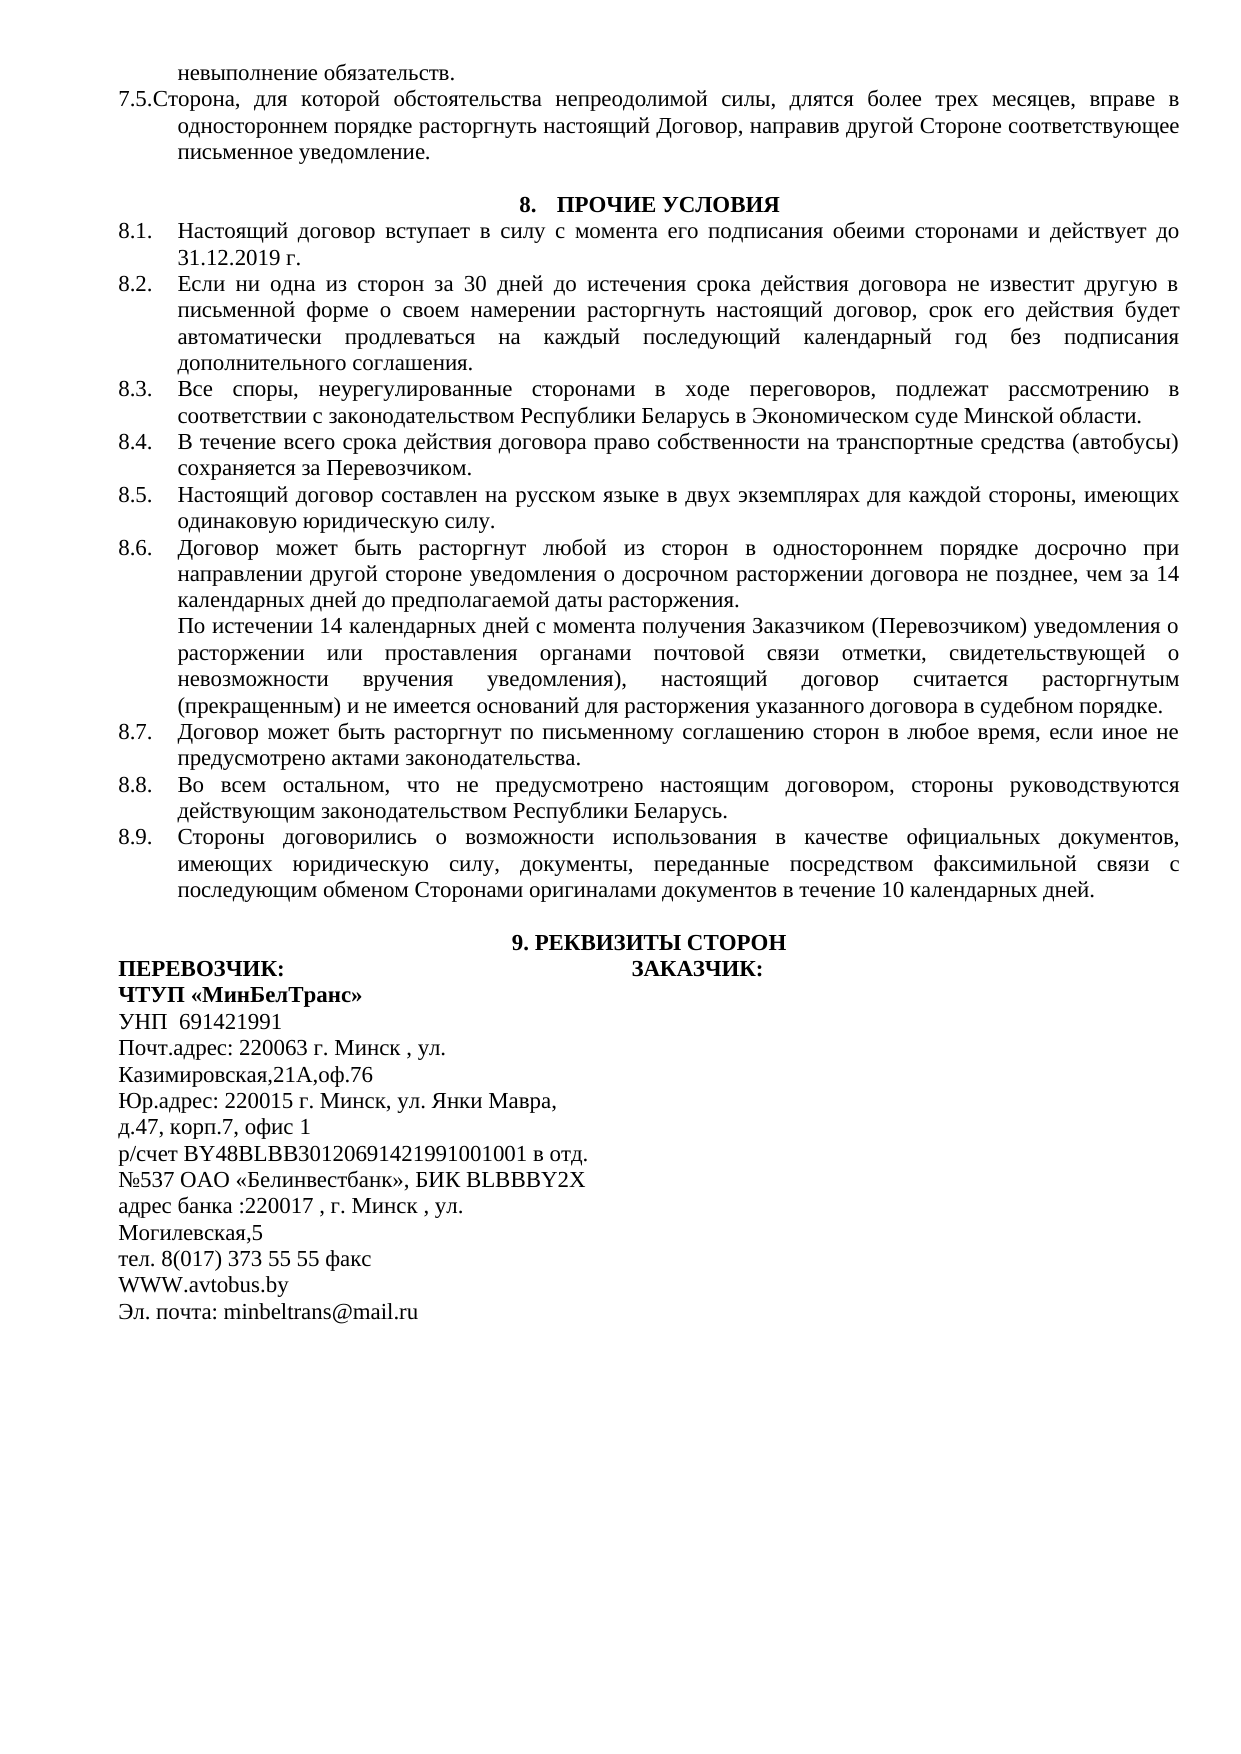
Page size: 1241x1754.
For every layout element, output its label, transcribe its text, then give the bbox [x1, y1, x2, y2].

list Настоящий договор составлен на русском языке в двух экземплярах для каждой стороны, имеющих одинаковую юридическую силу. [118, 481, 1181, 533]
text 9. РЕКВИЗИТЫ СТОРОН [118, 929, 1180, 955]
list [118, 59, 1181, 86]
list Во всем остальном, что не предусмотрено настоящим договором, стороны руководствуются действующим законодательством Республики Беларусь. [118, 771, 1181, 823]
list Договор может быть расторгнут любой из сторон в одностороннем порядке досрочно при направлении другой стороне уведомления о досрочном расторжении договора не позднее, чем за 14 календарных дней до предполагаемой даты расторжения. [118, 533, 1181, 613]
list ПРОЧИЕ УСЛОВИЯ [118, 191, 1181, 217]
list Стороны договорились о возможности использования в качестве официальных документов, имеющих юридическую силу, документы, переданные посредством факсимильной связи с последующим обменом Сторонами оригиналами документов в течение 10 календарных дней. [118, 823, 1181, 902]
list Все споры, неурегулированные сторонами в ходе переговоров, подлежат рассмотрению в соответствии с законодательством Республики Беларусь в Экономическом суде Минской области. [118, 375, 1181, 428]
table_header ЗАКАЗЧИК: [620, 955, 1167, 1370]
list В течение всего срока действия договора право собственности на транспортные средства (автобусы) сохраняется за Перевозчиком. [118, 428, 1181, 481]
list Сторона, для которой обстоятельства непреодолимой силы, длятся более трех месяцев, вправе в одностороннем порядке расторгнуть настоящий Договор, направив другой Стороне соответствующее письменное уведомление. [118, 86, 1181, 164]
text По истечении 14 календарных дней с момента получения Заказчиком (Перевозчиком) уведомления о расторжении или проставления органами почтовой связи отметки, свидетельствующей о невозможности вручения уведомления), настоящий договор считается расторгнутым (прекращенным) и не имеется оснований для расторжения указанного договора в судебном порядке. [177, 613, 1181, 718]
table_header ПЕРЕВОЗЧИК: ЧТУП «МинБелТранс» УНП 691421991 Почт.адрес: 220063 г. Минск , ул. Казимировская,21А,оф.76 Юр.адрес: 220015 г. Минск, ул. Янки Мавра, д.47, корп.7, офис 1 р/счет BY48BLBB30120691421991001001 в отд. №537 ОАО «Белинвестбанк», БИК BLBBBY2X адрес банка :220017 , г. Минск , ул. Могилевская,5 тел. 8(017) 373 55 55 факс WWW.avtobus.by Эл. почта: minbeltrans@mail.ru [107, 955, 620, 1370]
list Если ни одна из сторон за 30 дней до истечения срока действия договора не известит другую в письменной форме о своем намерении расторгнуть настоящий договор, срок его действия будет автоматически продлеваться на каждый последующий календарный год без подписания дополнительного соглашения. [118, 270, 1181, 375]
list Договор может быть расторгнут по письменному соглашению сторон в любое время, если иное не предусмотрено актами законодательства. [118, 718, 1181, 771]
list Настоящий договор вступает в силу с момента его подписания обеими сторонами и действует до 31.12.2019 г. [118, 217, 1181, 270]
